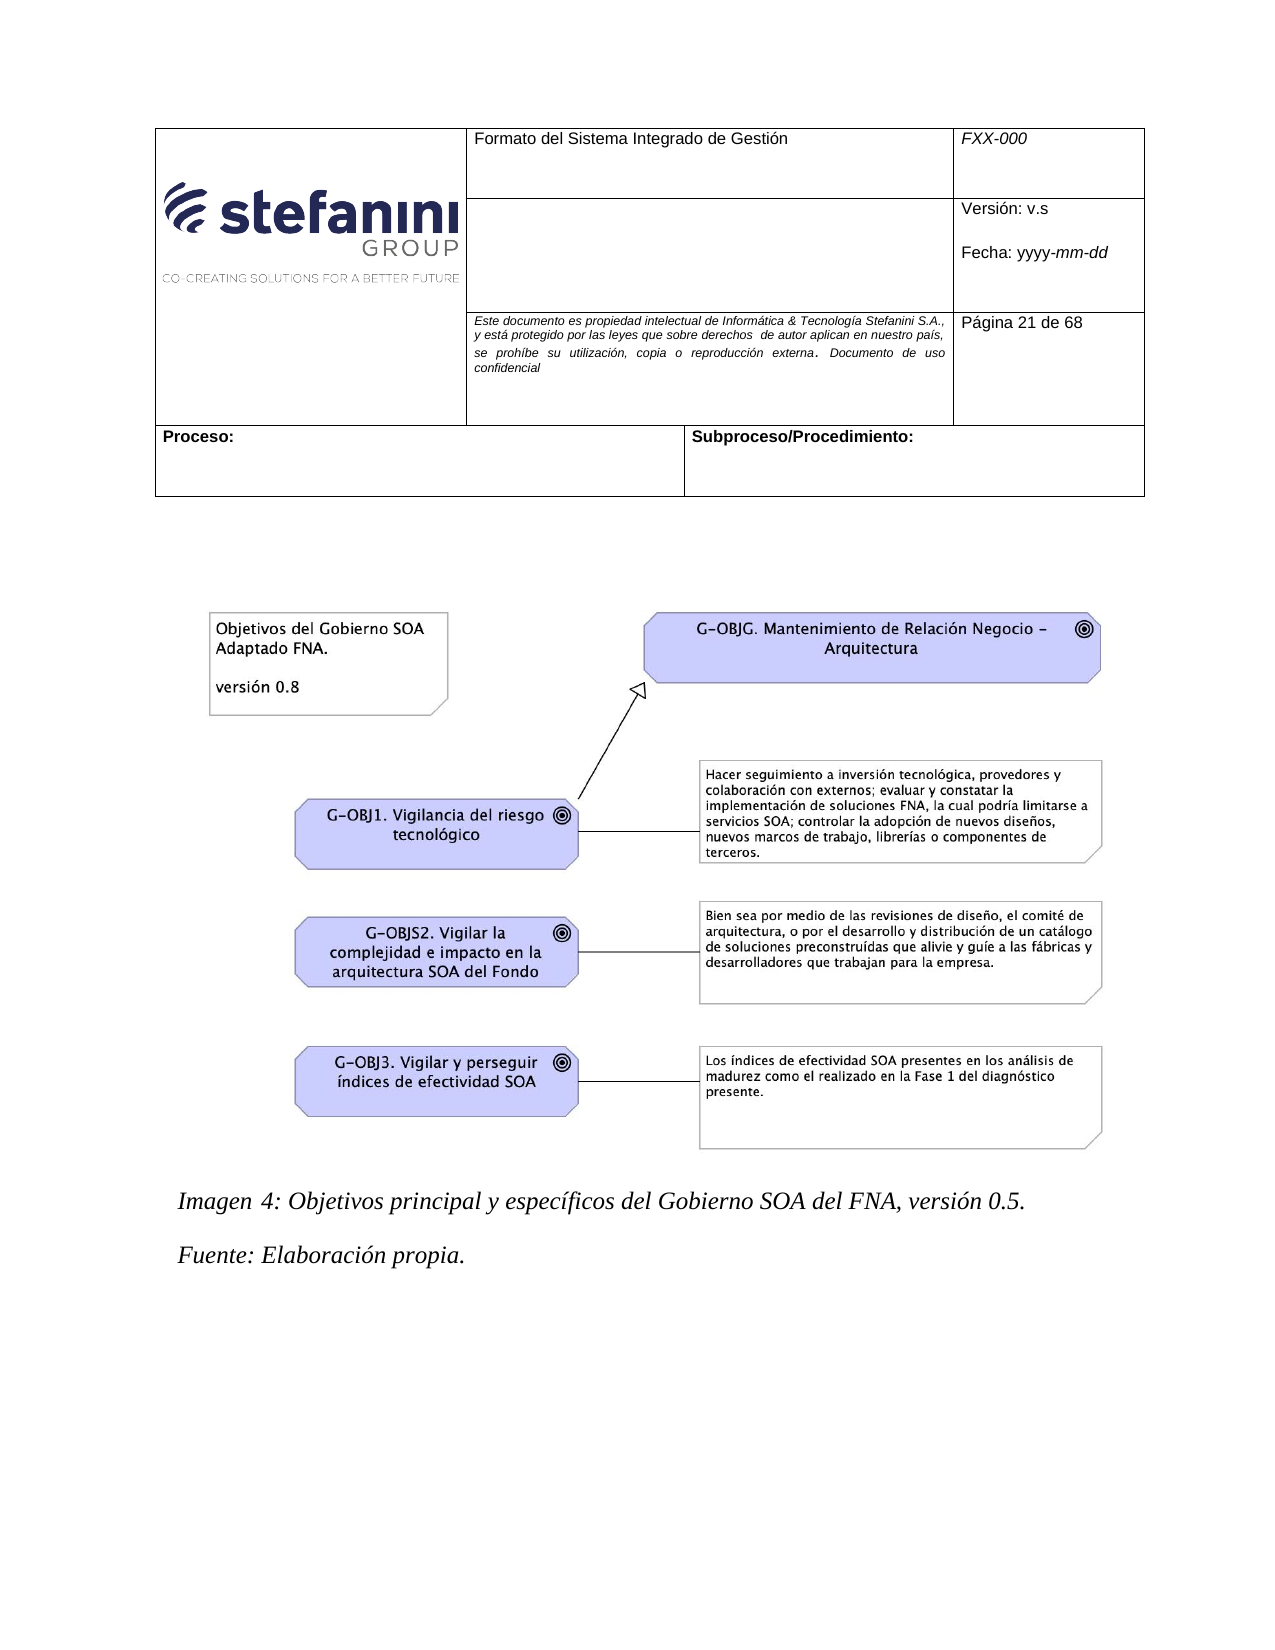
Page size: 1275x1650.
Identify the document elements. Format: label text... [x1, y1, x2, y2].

text Imagen 4: Objetivos principal y específicos del Gobierno SOA del FNA, versión 0.5. [177, 1186, 1098, 1215]
picture [196, 599, 1115, 1162]
text Fuente: Elaboración propia. [177, 1240, 1098, 1269]
picture [162, 182, 460, 286]
